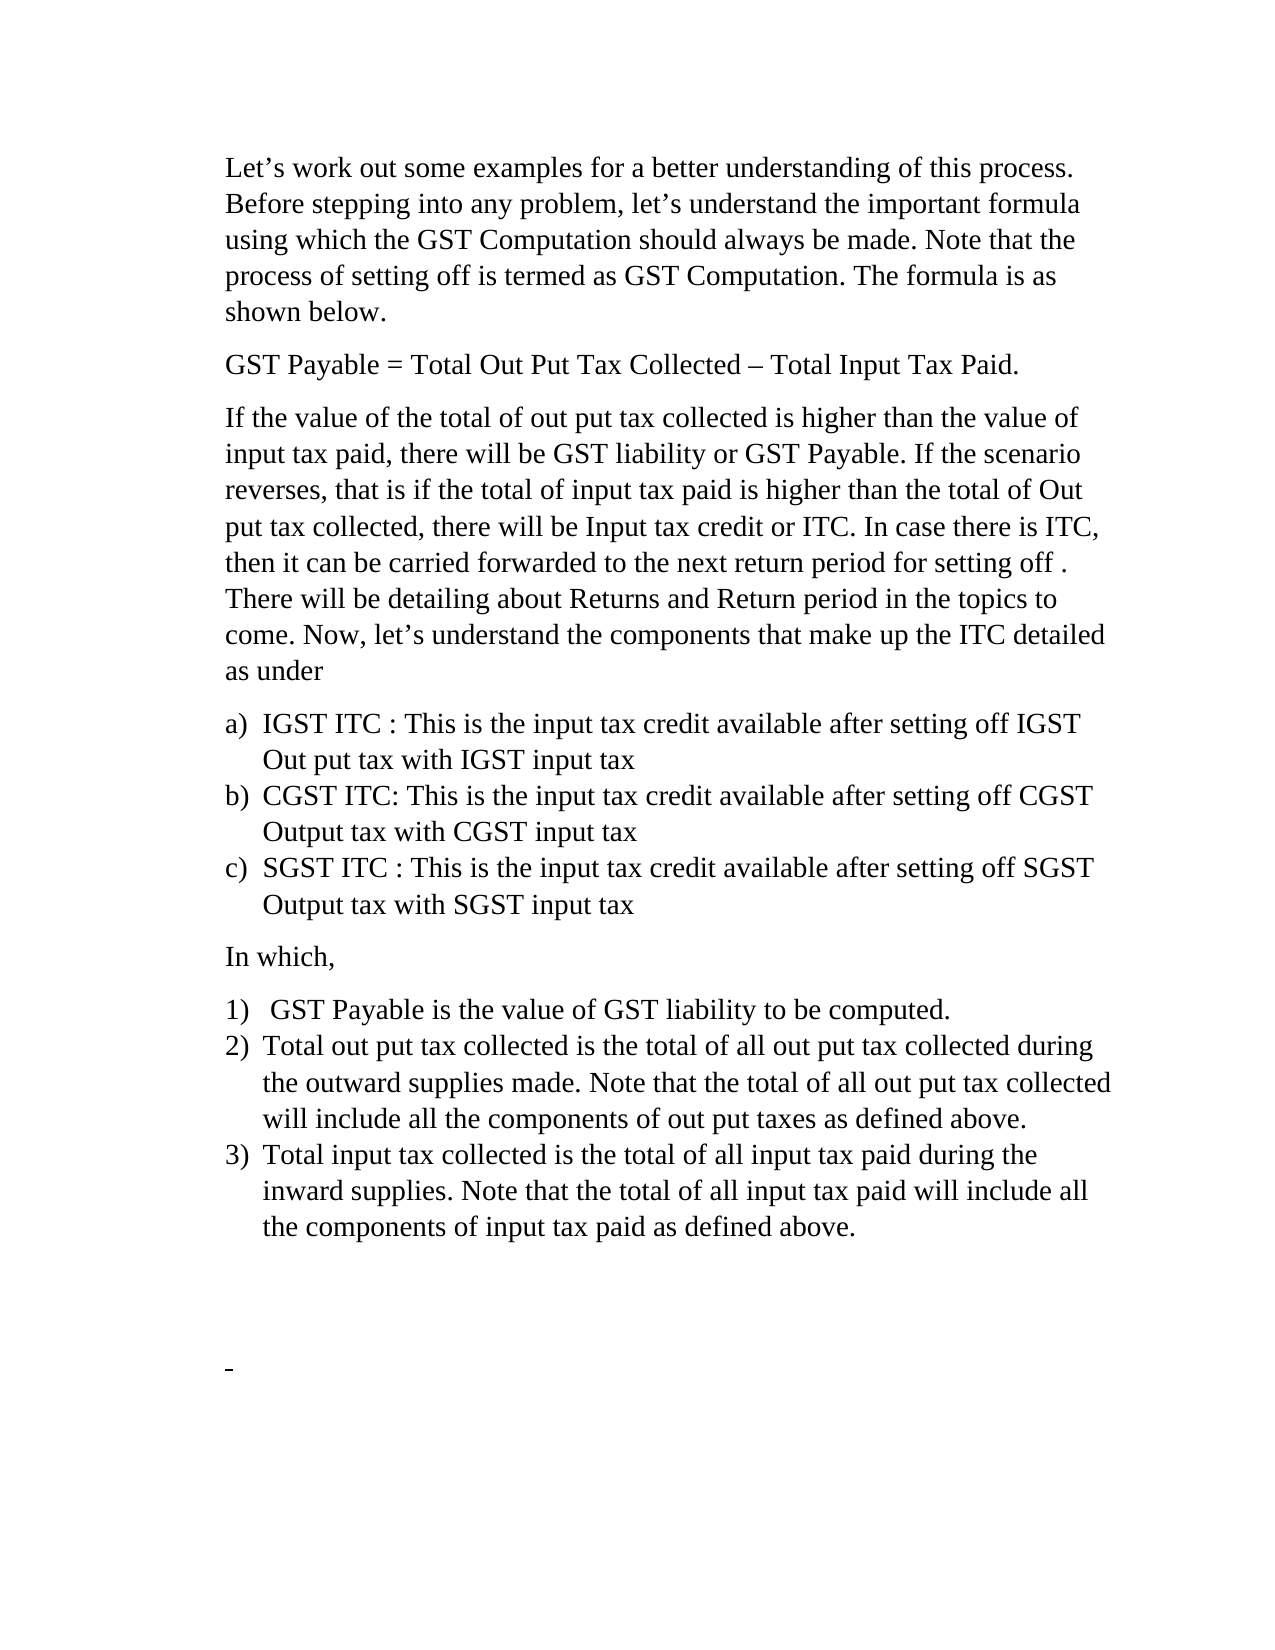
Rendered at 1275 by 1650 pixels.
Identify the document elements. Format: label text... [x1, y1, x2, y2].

text If the value of the total of out put tax collected is higher than the value of input tax paid, there will be GST liability or GST Payable. If the scenario reverses, that is if the total of input tax paid is higher than the total of Out put tax collected, there will be Input tax credit or ITC. In case there is ITC, then it can be carried forwarded to the next return period for setting off . There will be detailing about Returns and Return period in the topics to come. Now, let’s understand the components that make up the ITC detailed as under [225, 400, 1125, 687]
list GST Payable is the value of GST liability to be computed. [225, 992, 1125, 1026]
text GST Payable = Total Out Put Tax Collected – Total Input Tax Paid. [225, 347, 1125, 381]
text Let’s work out some examples for a better understanding of this process. Before stepping into any problem, let’s understand the important formula using which the GST Computation should always be made. Note that the process of setting off is termed as GST Computation. The formula is as shown below. [225, 150, 1125, 328]
list IGST ITC : This is the input tax credit available after setting off IGST Out put tax with IGST input tax [225, 706, 1125, 776]
list SGST ITC : This is the input tax credit available after setting off SGST Output tax with SGST input tax [225, 851, 1125, 920]
list Total out put tax collected is the total of all out put tax collected during the outward supplies made. Note that the total of all out put tax collected will include all the components of out put taxes as defined above. [225, 1028, 1125, 1134]
text In which, [225, 939, 1125, 973]
list Total input tax collected is the total of all input tax paid during the inward supplies. Note that the total of all input tax paid will include all the components of input tax paid as defined above. [225, 1137, 1125, 1243]
list CGST ITC: This is the input tax credit available after setting off CGST Output tax with CGST input tax [225, 778, 1125, 848]
